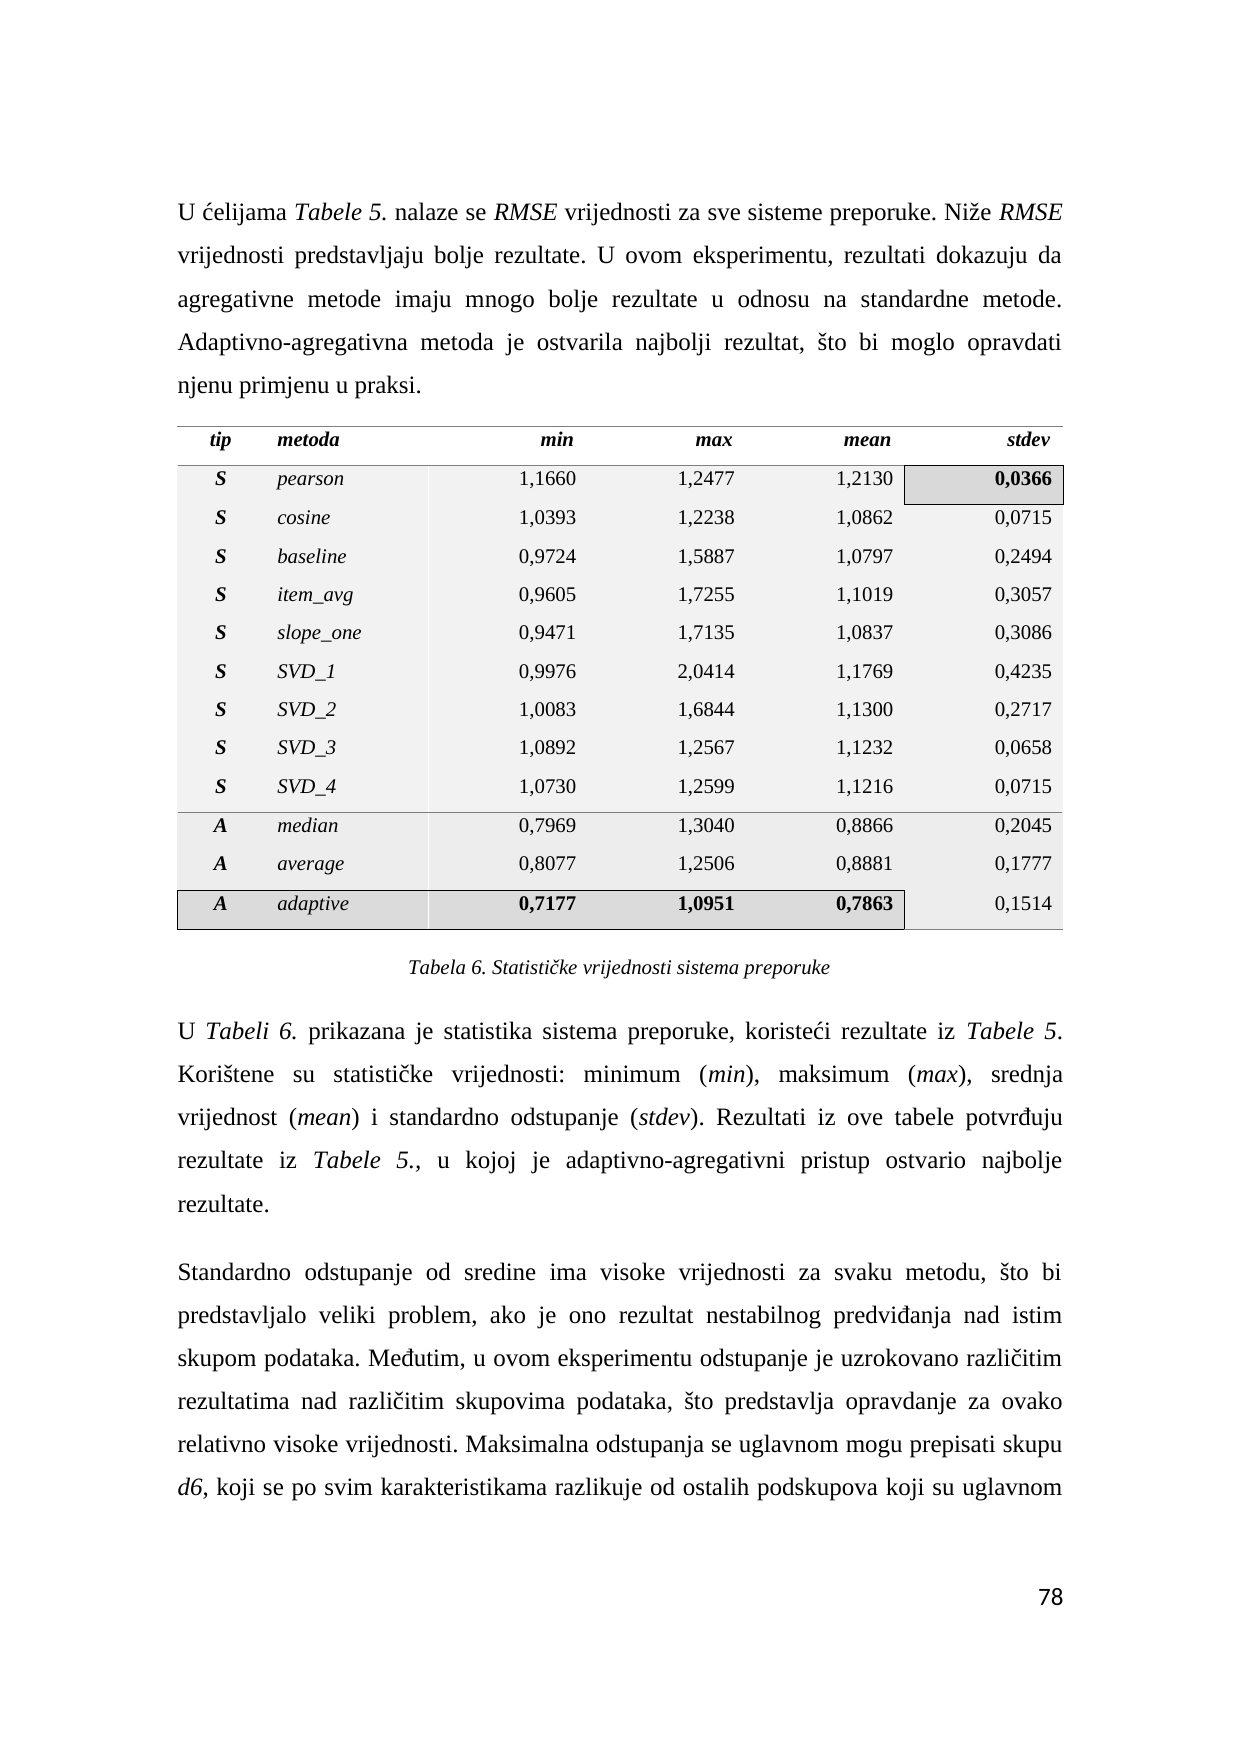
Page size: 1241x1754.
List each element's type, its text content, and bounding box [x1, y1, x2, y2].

table_cell 1,2567 [587, 735, 746, 774]
table_cell 0,9471 [429, 620, 587, 659]
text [177, 1257, 1063, 1501]
table_cell 1,0892 [429, 735, 587, 774]
table_cell baseline [266, 544, 428, 582]
table_cell 1,5887 [587, 544, 746, 582]
table_cell 0,7177 [429, 891, 587, 929]
text U ćelijama Tabele 5. nalaze se RMSE vrijednosti za sve sisteme preporuke. Niže RMSE vrijednosti predstavljaju bolje rezultate. U ovom eksperimentu, rezultati dokazuju da agregativne metode imaju mnogo bolje rezultate u odnosu na standardne metode. Adaptivno-agregativna metoda je ostvarila najbolji rezultat, što bi moglo opravdati njenu primjenu u praksi. [177, 197, 1063, 399]
table_cell S [177, 697, 266, 735]
table_header mean [746, 427, 904, 465]
table_header max [587, 427, 746, 465]
text Tabela 6. Statističke vrijednosti sistema preporuke [177, 955, 1063, 979]
table_header tip [177, 427, 266, 465]
table_cell average [266, 851, 428, 890]
table_cell S [177, 544, 266, 582]
table_header stdev [904, 427, 1063, 465]
table_cell 0,8881 [746, 851, 904, 890]
table_cell 0,9976 [429, 659, 587, 697]
table_cell 0,9605 [429, 582, 587, 620]
table_cell 1,1660 [429, 466, 587, 504]
table_cell 0,3057 [904, 582, 1063, 620]
table_cell S [177, 659, 266, 697]
table_cell 1,2130 [746, 466, 904, 504]
table_cell S [177, 582, 266, 620]
table_cell 1,1019 [746, 582, 904, 620]
table_cell S [177, 504, 266, 544]
table_cell SVD_1 [266, 659, 428, 697]
table_cell 1,3040 [587, 813, 746, 851]
table_cell 1,0951 [587, 891, 746, 929]
table_cell 1,0083 [429, 697, 587, 735]
table_cell SVD_2 [266, 697, 428, 735]
table_cell 1,0862 [746, 504, 904, 544]
table_cell A [178, 891, 266, 929]
table_cell A [177, 851, 266, 890]
table_cell 0,2494 [904, 544, 1063, 582]
table_cell adaptive [266, 891, 428, 929]
table_cell 0,0658 [904, 735, 1063, 774]
table_cell 1,7135 [587, 620, 746, 659]
text U Tabeli 6. prikazana je statistika sistema preporuke, koristeći rezultate iz Tabele 5. Korištene su statističke vrijednosti: minimum (min), maksimum (max), srednja vrijednost (mean) i standardno odstupanje (stdev). Rezultati iz ove tabele potvrđuju rezultate iz Tabele 5., u kojoj je adaptivno-agregativni pristup ostvario najbolje rezultate. [177, 1016, 1063, 1217]
table_cell 0,7969 [429, 813, 587, 851]
table_cell 0,0715 [904, 774, 1063, 812]
table_cell 1,1232 [746, 735, 904, 774]
table_cell 1,1769 [746, 659, 904, 697]
table_cell 0,1777 [904, 851, 1063, 890]
table_cell 1,0837 [746, 620, 904, 659]
table_cell SVD_4 [266, 774, 428, 812]
table_cell 1,2506 [587, 851, 746, 890]
table_cell 2,0414 [587, 659, 746, 697]
table_cell 1,2477 [587, 466, 746, 504]
table_cell 0,1514 [905, 890, 1063, 929]
table_cell 1,6844 [587, 697, 746, 735]
table_cell A [177, 812, 266, 851]
table_cell 0,2045 [904, 812, 1063, 851]
table_cell 0,8077 [429, 851, 587, 890]
table_cell pearson [266, 466, 428, 504]
table_cell 1,0730 [429, 774, 587, 812]
table_cell 0,0715 [904, 505, 1063, 544]
table_cell 1,2238 [587, 504, 746, 544]
table_cell median [266, 813, 428, 851]
table_cell slope_one [266, 620, 428, 659]
table_cell 0,7863 [746, 891, 904, 929]
table_cell 0,3086 [904, 620, 1063, 659]
table_cell S [177, 774, 266, 812]
table_cell 0,2717 [904, 697, 1063, 735]
table_cell S [177, 465, 266, 504]
table_cell 1,2599 [587, 774, 746, 812]
table_cell 1,7255 [587, 582, 746, 620]
table_cell S [177, 620, 266, 659]
table_cell 1,0393 [429, 504, 587, 544]
table_cell item_avg [266, 582, 428, 620]
table_cell 1,1300 [746, 697, 904, 735]
table_header min [429, 427, 587, 465]
table_cell 0,8866 [746, 813, 904, 851]
table_cell 1,1216 [746, 774, 904, 812]
table_cell SVD_3 [266, 735, 428, 774]
table_cell 1,0797 [746, 544, 904, 582]
table_cell cosine [266, 504, 428, 544]
table_cell S [177, 735, 266, 774]
table_cell 0,0366 [905, 466, 1063, 504]
table_cell 0,9724 [429, 544, 587, 582]
table_header metoda [266, 427, 428, 465]
table_cell 0,4235 [904, 659, 1063, 697]
